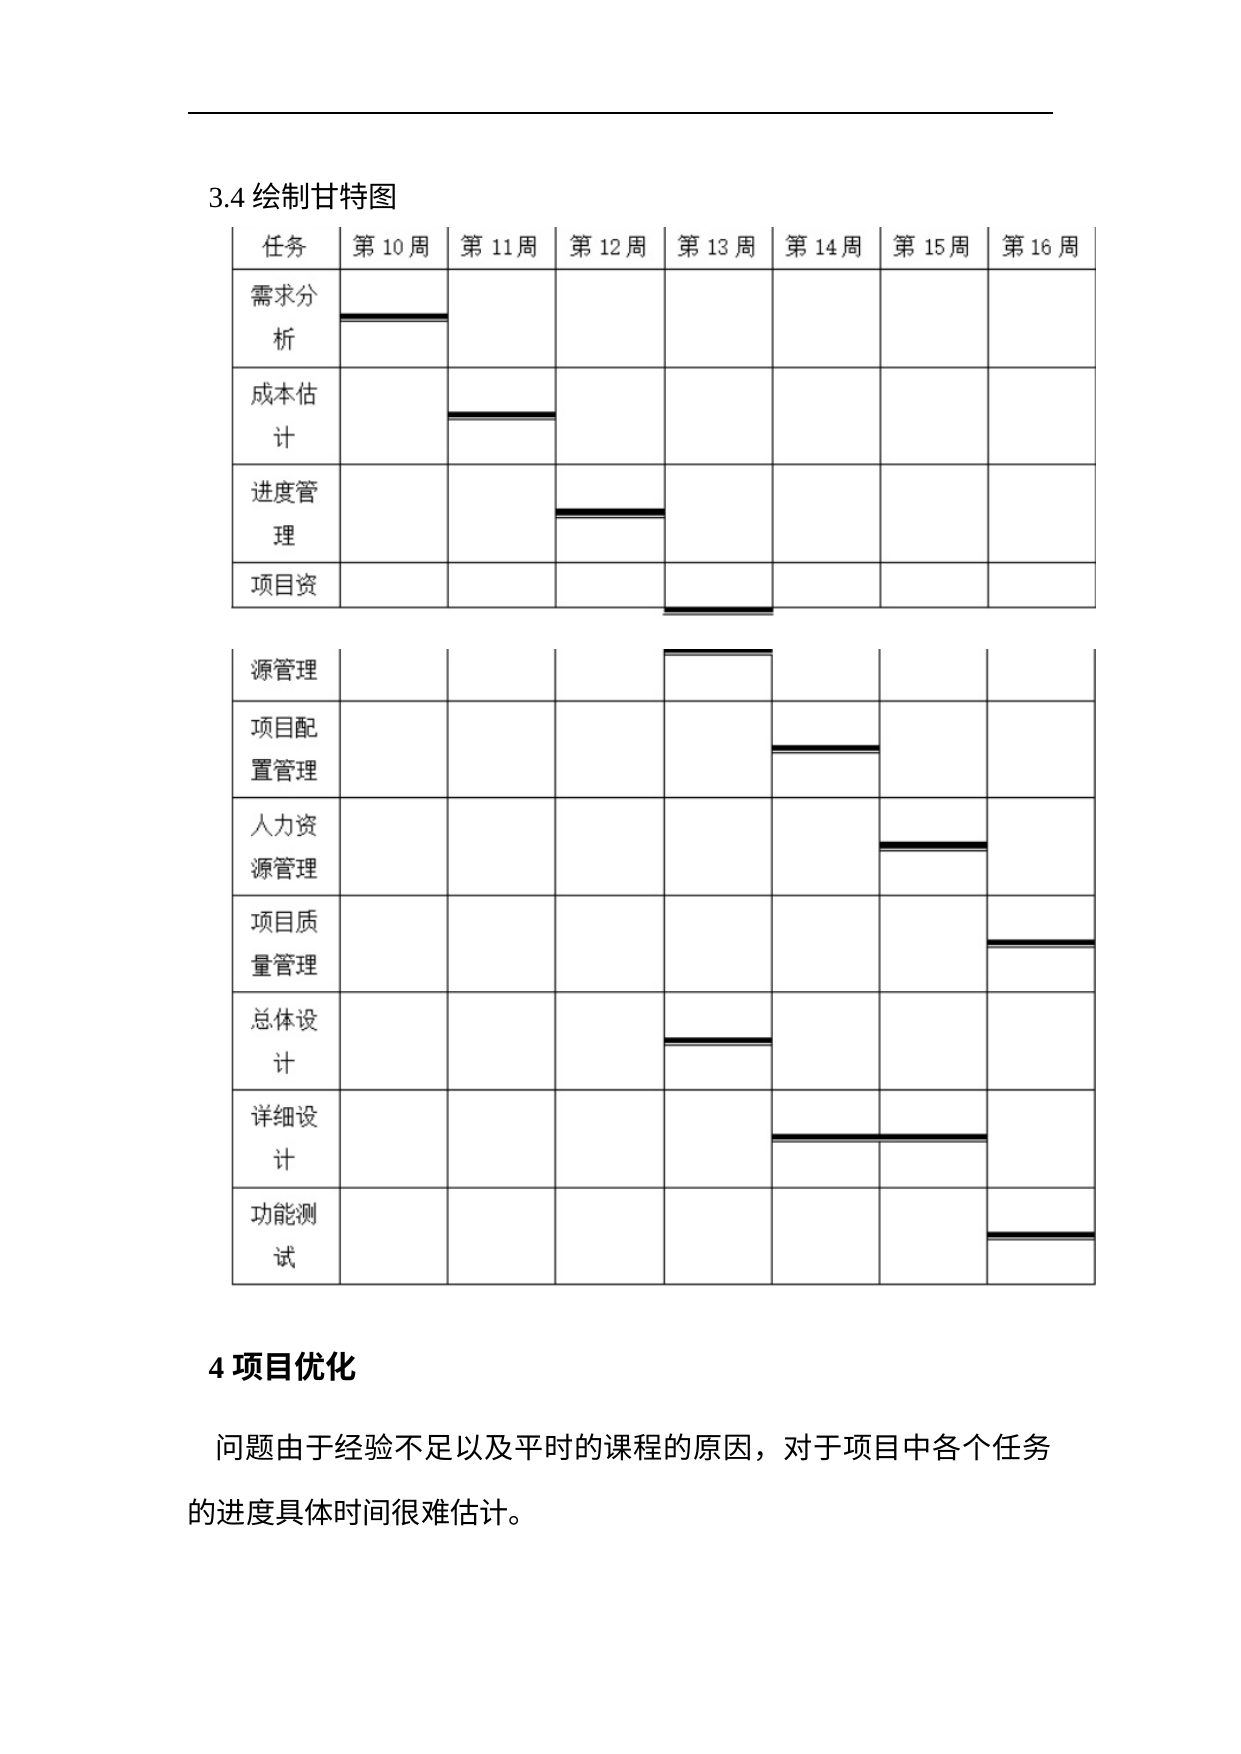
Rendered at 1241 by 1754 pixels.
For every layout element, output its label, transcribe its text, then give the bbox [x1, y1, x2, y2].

text 问题由于经验不足以及平时的课程的原因，对于项目中各个任务的进度具体时间很难估计。 [187, 1413, 1053, 1543]
picture [231, 227, 1096, 618]
subtitle 项目优化 [187, 1332, 1053, 1397]
picture [231, 649, 1096, 1286]
subtitle 绘制甘特图 [187, 162, 1053, 227]
